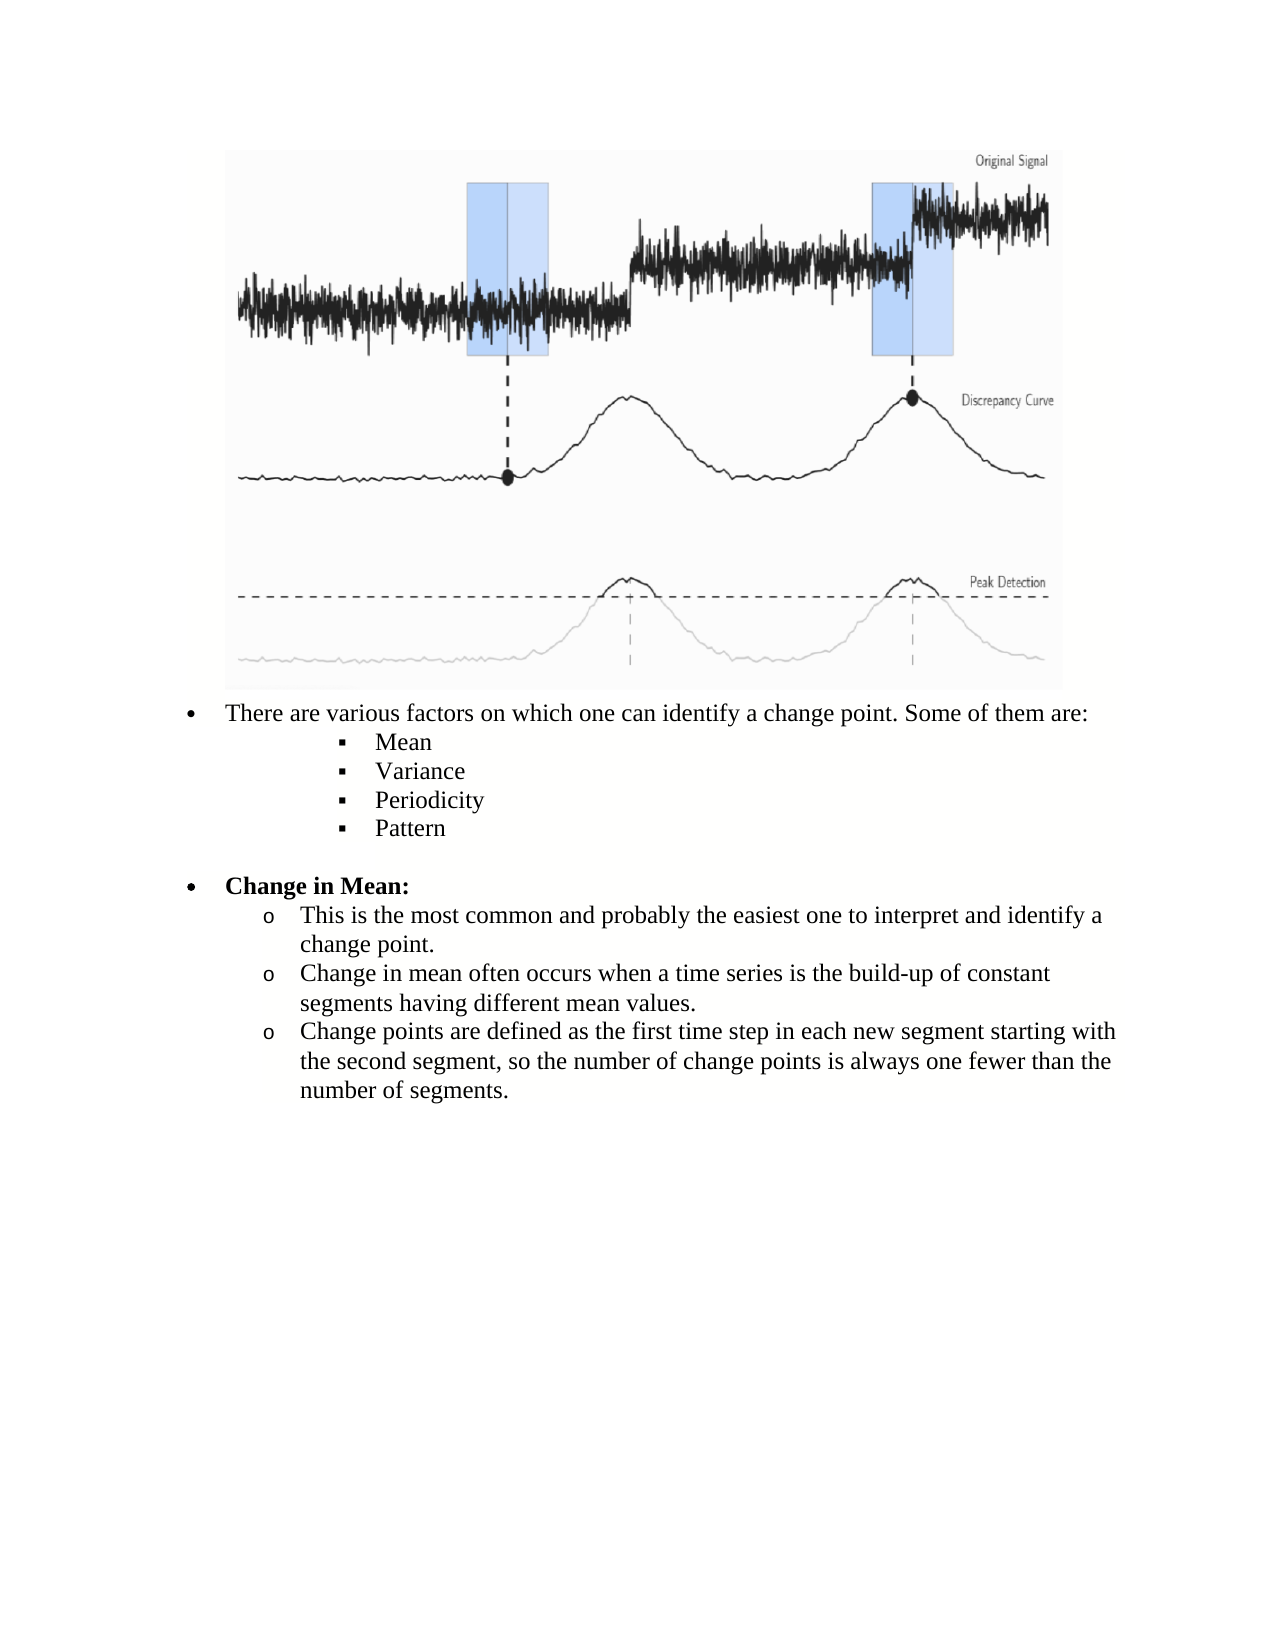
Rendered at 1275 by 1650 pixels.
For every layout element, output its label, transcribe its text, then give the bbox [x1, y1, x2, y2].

list Change points are defined as the first time step in each new segment starting with the second segment, so the number of change points is always one fewer than the number of segments. [262, 1016, 1125, 1103]
list Change in mean often occurs when a time series is the build-up of constant segments having different mean values. [262, 958, 1125, 1016]
picture [225, 150, 1063, 699]
list Change in Mean: [187, 871, 1125, 900]
list Periodicity [337, 785, 1125, 813]
list Variance [337, 756, 1125, 785]
list This is the most common and probably the easiest one to interpret and identify a change point. [262, 900, 1125, 958]
list There are various factors on which one can identify a change point. Some of them are: [187, 698, 1125, 727]
list Mean [337, 727, 1125, 756]
list Pattern [337, 813, 1125, 842]
